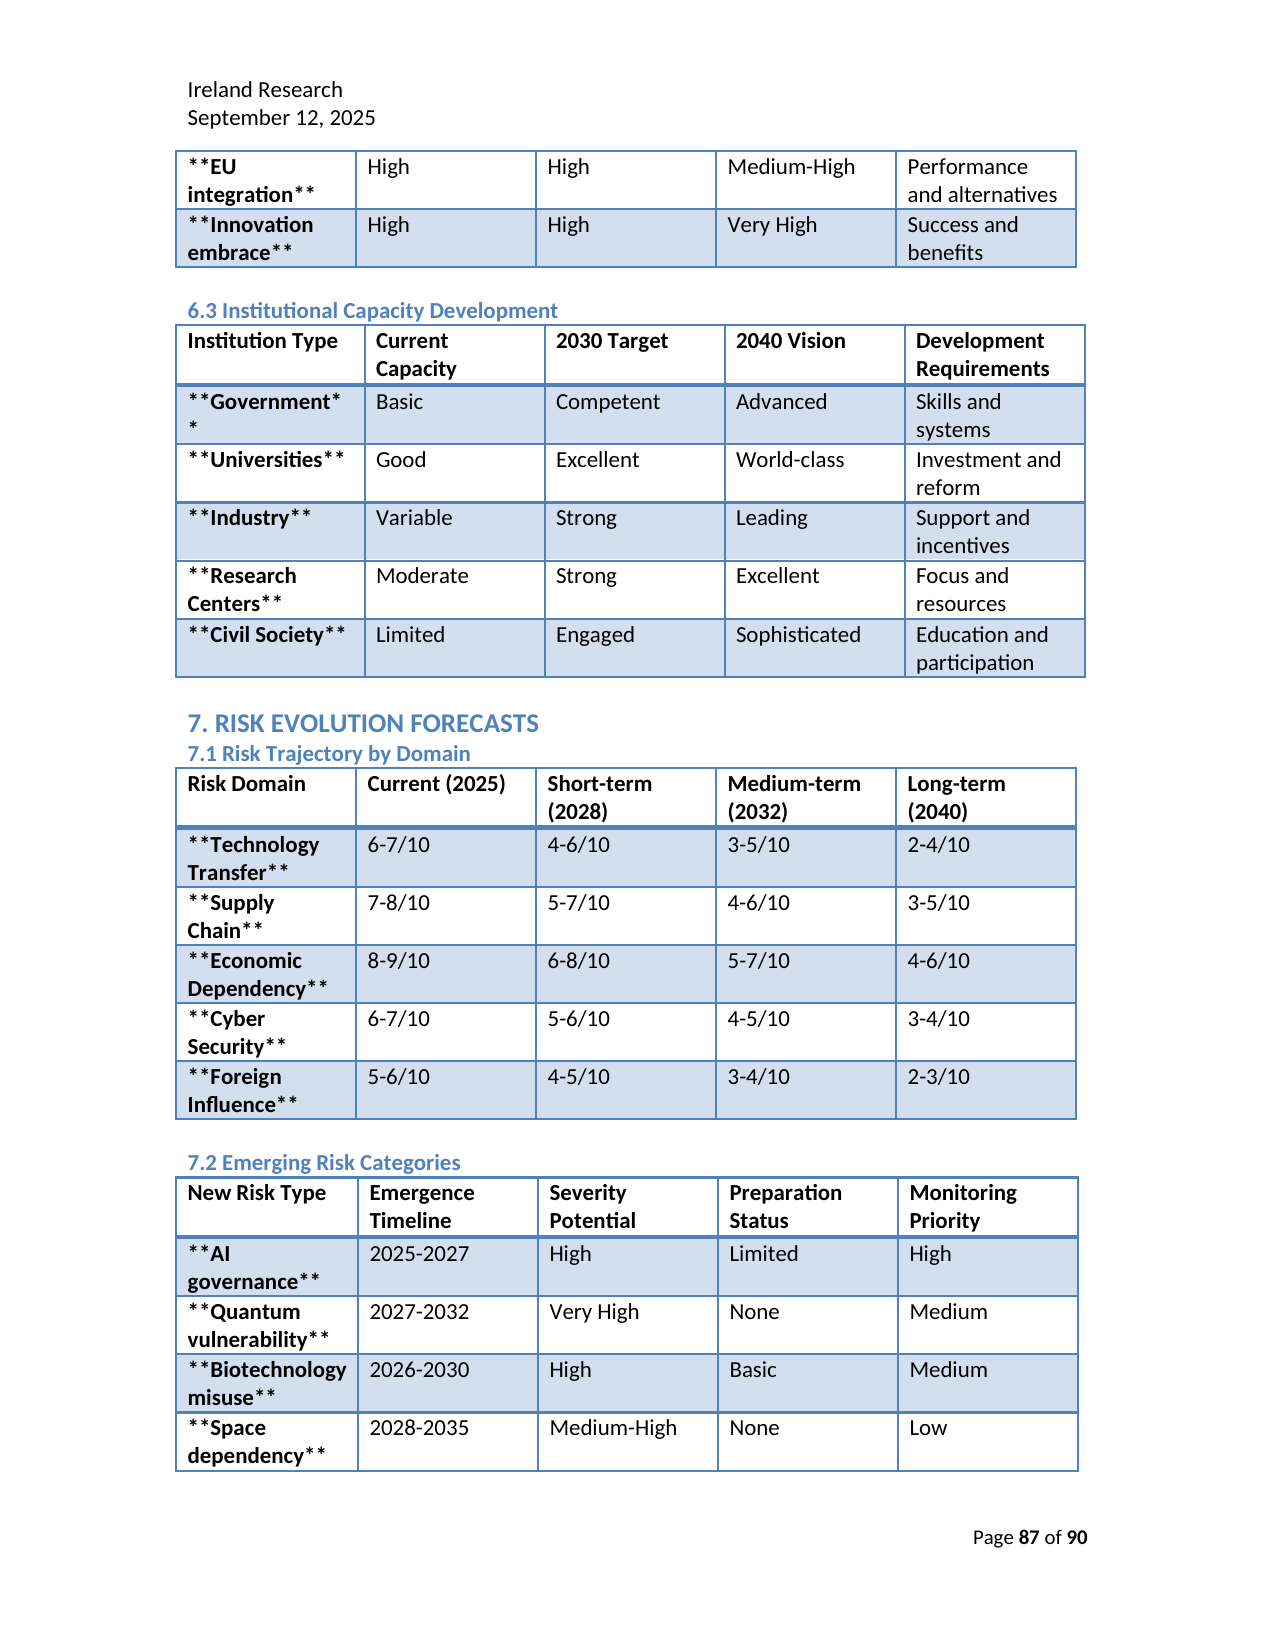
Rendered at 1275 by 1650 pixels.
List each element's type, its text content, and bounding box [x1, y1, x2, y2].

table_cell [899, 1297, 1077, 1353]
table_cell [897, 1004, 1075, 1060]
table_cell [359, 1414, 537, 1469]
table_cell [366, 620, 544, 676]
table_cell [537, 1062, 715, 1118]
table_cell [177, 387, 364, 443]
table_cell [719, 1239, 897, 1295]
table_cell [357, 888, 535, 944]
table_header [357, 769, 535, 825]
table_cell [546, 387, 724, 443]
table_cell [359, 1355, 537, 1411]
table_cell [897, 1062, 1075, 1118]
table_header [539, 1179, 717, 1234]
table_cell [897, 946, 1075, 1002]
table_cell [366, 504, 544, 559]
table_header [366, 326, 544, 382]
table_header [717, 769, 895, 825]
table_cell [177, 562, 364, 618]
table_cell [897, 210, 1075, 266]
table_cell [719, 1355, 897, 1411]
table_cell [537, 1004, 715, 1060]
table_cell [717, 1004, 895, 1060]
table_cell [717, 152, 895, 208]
subtitle 7.1 Risk Trajectory by Domain [187, 739, 1087, 767]
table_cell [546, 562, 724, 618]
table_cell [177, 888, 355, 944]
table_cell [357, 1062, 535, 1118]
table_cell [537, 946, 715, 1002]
subtitle 7.2 Emerging Risk Categories [187, 1148, 1087, 1176]
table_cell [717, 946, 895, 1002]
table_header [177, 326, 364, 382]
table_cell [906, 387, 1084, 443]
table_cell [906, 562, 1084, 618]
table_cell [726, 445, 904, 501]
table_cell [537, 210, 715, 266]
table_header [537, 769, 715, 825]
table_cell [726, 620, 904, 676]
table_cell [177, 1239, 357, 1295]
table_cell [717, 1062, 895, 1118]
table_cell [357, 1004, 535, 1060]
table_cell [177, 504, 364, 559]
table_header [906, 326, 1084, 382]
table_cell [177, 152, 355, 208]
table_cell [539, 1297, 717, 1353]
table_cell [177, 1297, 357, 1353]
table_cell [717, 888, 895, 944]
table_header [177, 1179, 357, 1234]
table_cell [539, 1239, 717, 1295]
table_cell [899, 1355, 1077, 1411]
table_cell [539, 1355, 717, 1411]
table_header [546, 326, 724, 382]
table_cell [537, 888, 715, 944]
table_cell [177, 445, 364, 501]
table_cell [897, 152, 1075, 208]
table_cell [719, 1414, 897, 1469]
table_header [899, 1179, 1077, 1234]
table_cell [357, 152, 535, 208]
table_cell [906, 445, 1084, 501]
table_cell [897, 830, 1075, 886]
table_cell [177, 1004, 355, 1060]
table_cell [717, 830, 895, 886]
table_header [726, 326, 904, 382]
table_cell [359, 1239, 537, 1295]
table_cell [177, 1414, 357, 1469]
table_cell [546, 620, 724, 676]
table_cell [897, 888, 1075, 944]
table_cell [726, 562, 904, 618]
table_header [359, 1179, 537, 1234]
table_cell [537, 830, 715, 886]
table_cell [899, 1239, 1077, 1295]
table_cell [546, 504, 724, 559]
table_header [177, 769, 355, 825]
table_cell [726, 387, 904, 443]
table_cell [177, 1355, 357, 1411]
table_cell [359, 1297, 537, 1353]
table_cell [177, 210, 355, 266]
subtitle 6.3 Institutional Capacity Development [187, 296, 1087, 324]
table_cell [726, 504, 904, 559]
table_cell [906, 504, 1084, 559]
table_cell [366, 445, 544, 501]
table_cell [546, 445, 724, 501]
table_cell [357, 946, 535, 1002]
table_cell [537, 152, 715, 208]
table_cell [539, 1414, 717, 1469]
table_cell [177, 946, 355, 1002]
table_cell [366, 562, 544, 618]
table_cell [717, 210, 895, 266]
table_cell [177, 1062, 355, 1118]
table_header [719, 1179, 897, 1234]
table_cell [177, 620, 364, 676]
subtitle 7. RISK EVOLUTION FORECASTS [187, 706, 1087, 739]
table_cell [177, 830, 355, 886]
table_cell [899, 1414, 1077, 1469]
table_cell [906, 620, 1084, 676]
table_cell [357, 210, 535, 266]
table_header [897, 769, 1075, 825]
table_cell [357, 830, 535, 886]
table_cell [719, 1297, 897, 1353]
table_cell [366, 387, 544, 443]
